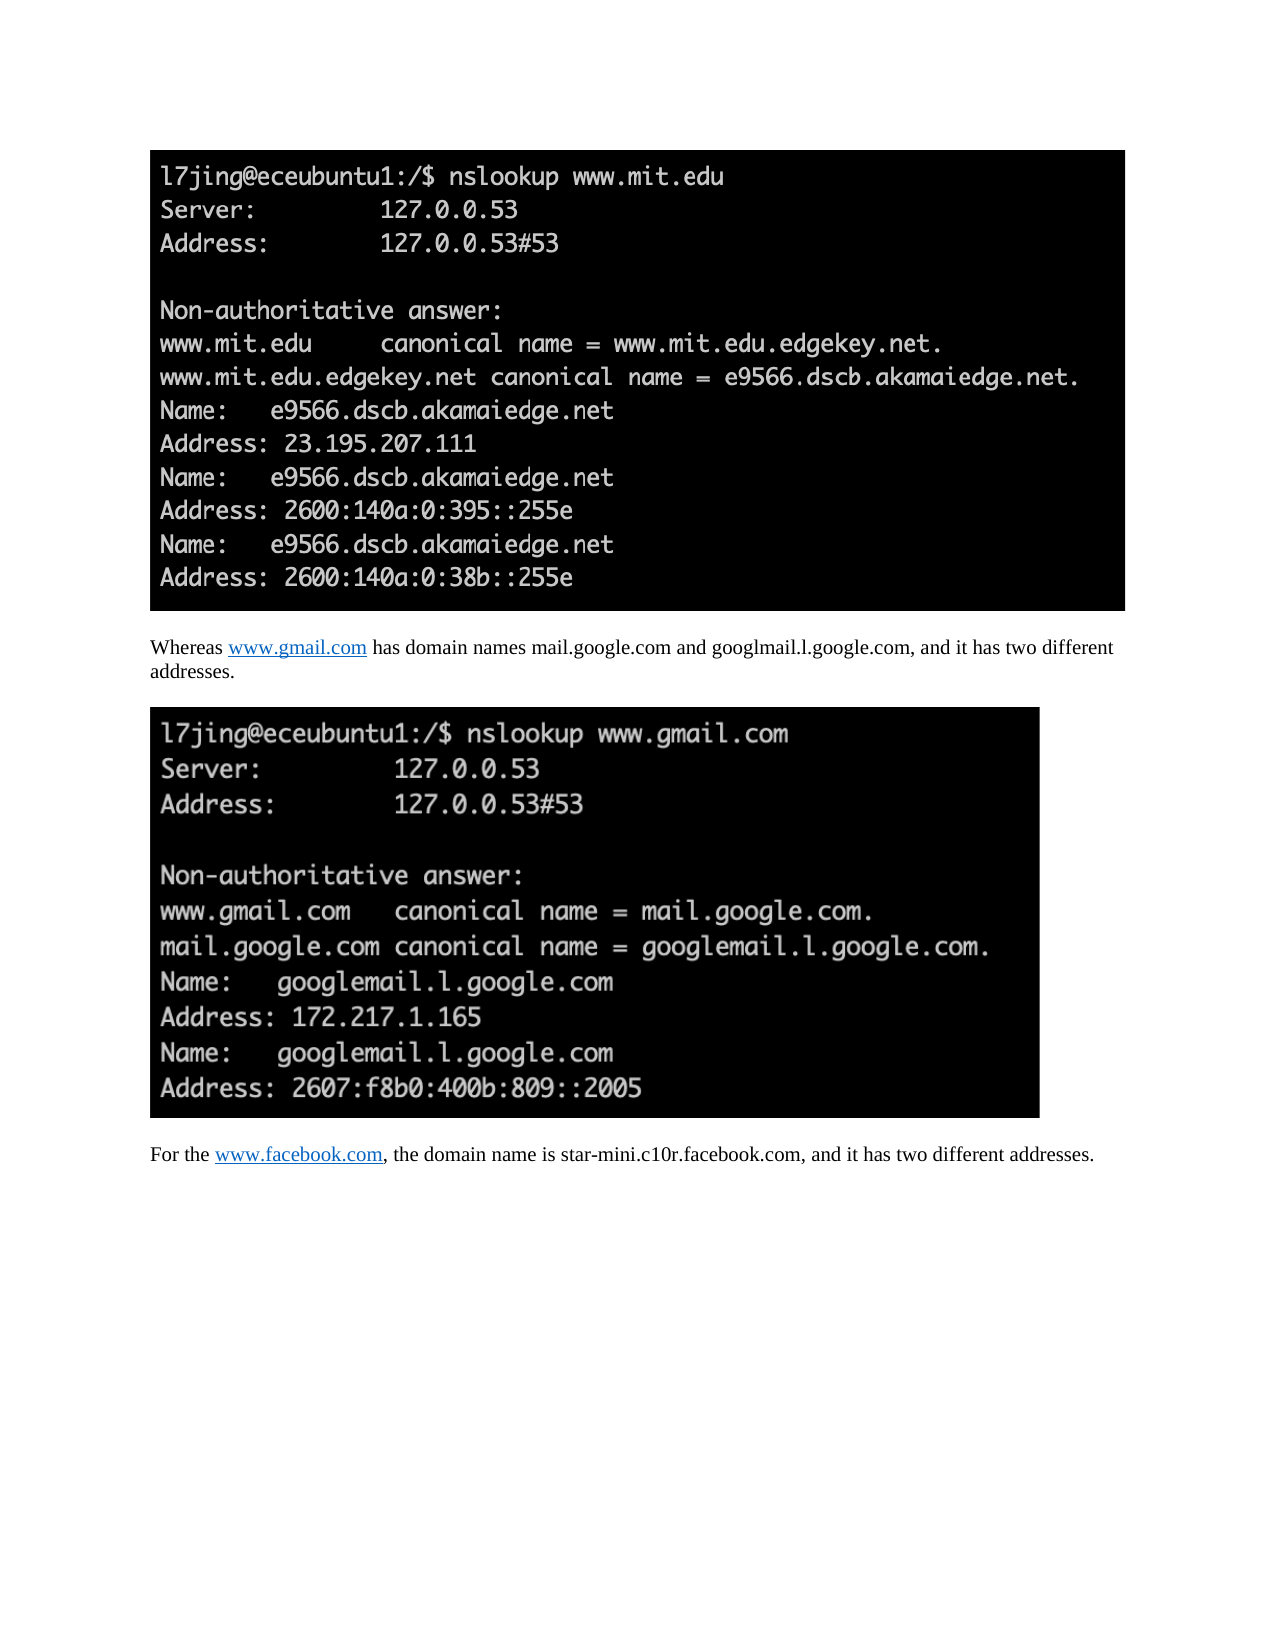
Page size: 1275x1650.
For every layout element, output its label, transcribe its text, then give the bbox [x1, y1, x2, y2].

picture [150, 707, 1040, 1118]
text For the www.facebook.com, the domain name is star-mini.c10r.facebook.com, and it has two different addresses. [150, 1142, 1125, 1166]
text Whereas www.gmail.com has domain names mail.google.com and googlmail.l.google.com, and it has two different addresses. [150, 635, 1125, 683]
picture [150, 150, 1125, 611]
